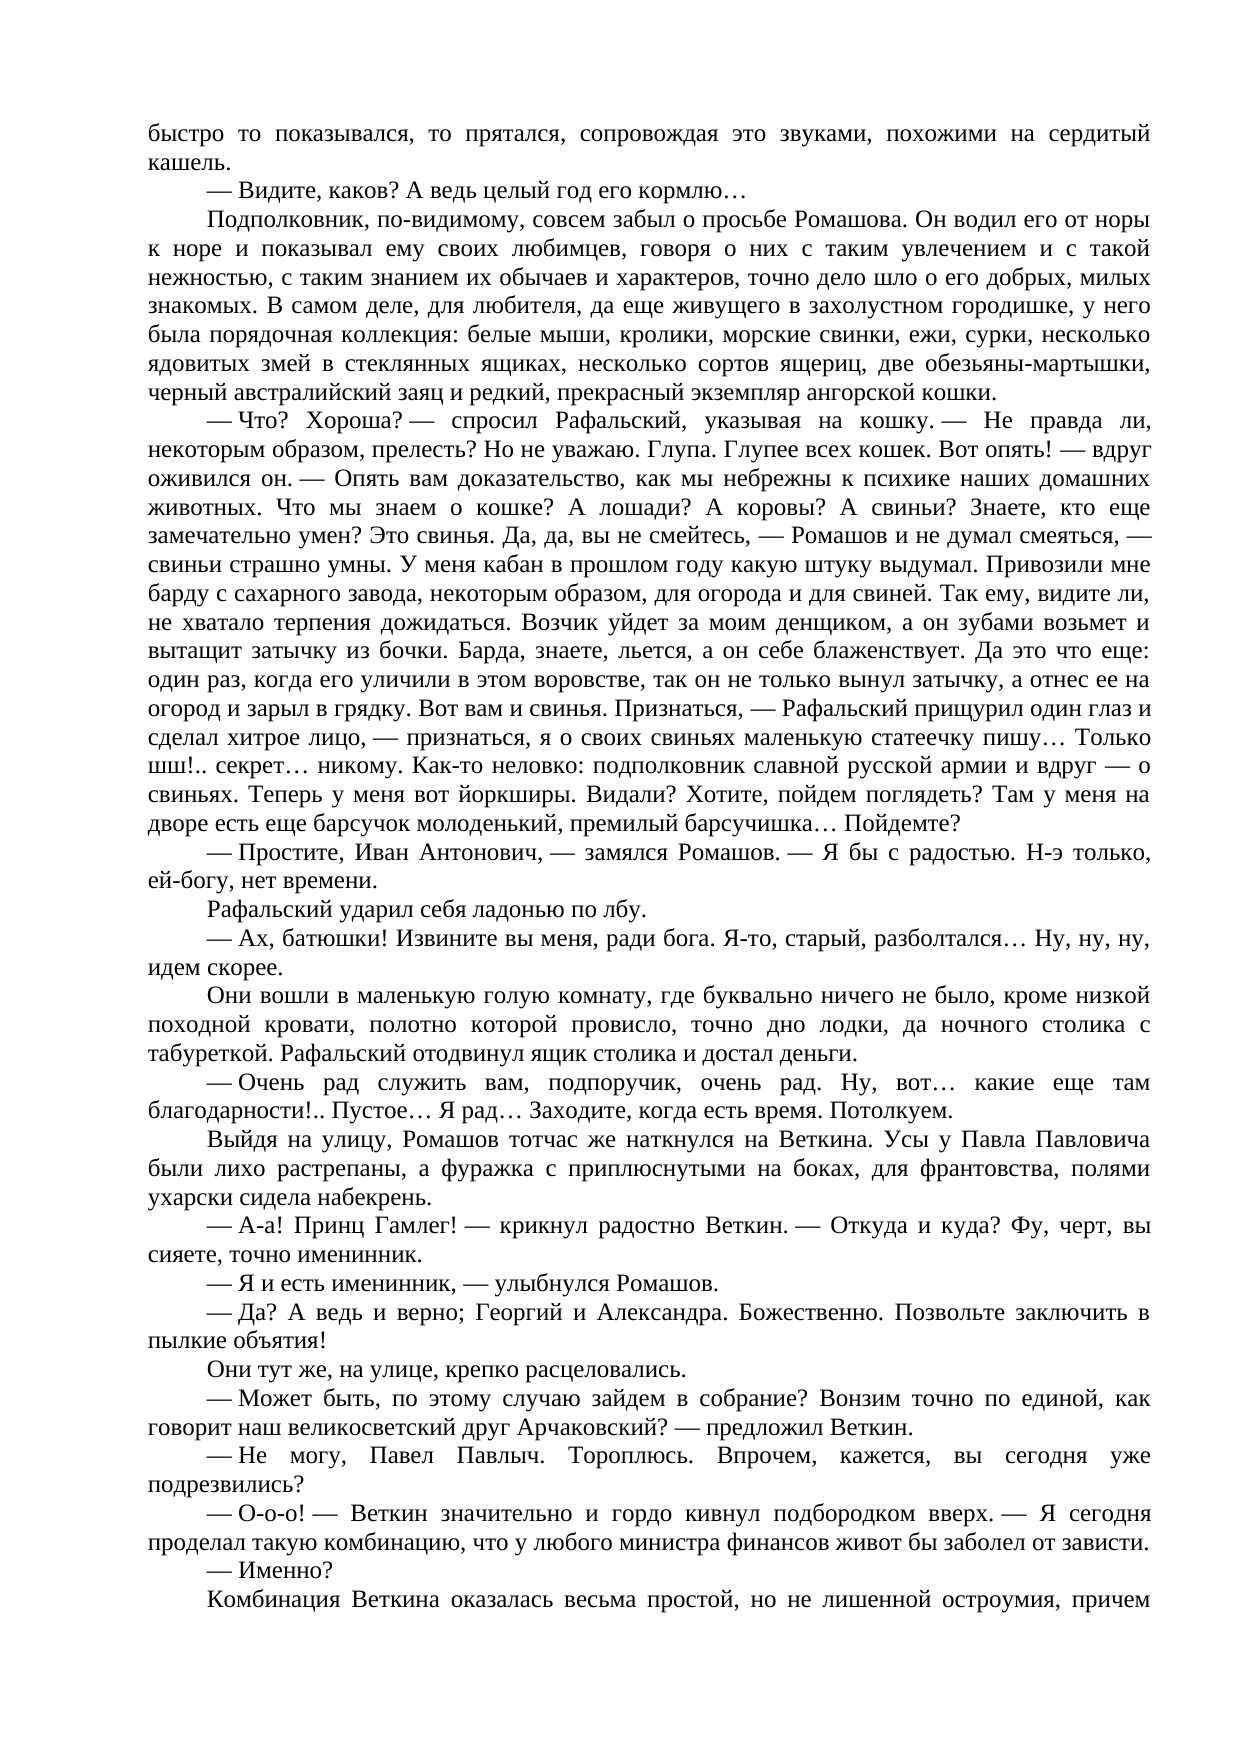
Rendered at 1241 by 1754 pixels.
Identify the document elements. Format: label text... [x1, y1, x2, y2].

text — Видите, каков? А ведь целый год его кормлю… [148, 176, 1152, 204]
text — Не могу, Павел Павлыч. Тороплюсь. Впрочем, кажется, вы сегодня уже подрезвились? [148, 1441, 1152, 1498]
text — Да? А ведь и верно; Георгий и Александра. Божественно. Позвольте заключить в пылкие объятия! [148, 1297, 1152, 1354]
text — Именно? [148, 1556, 1152, 1584]
text — О-о-о! — Веткин значительно и гордо кивнул подбородком вверх. — Я сегодня проделал такую комбинацию, что у любого министра финансов живот бы заболел от зависти. [148, 1498, 1152, 1556]
text — Может быть, по этому случаю зайдем в собрание? Вонзим точно по единой, как говорит наш великосветский друг Арчаковский? — предложил Веткин. [148, 1383, 1152, 1441]
text Они вошли в маленькую голую комнату, где буквально ничего не было, кроме низкой походной кровати, полотно которой провисло, точно дно лодки, да ночного столика с табуреткой. Рафальский отодвинул ящик столика и достал деньги. [148, 981, 1152, 1067]
text — Очень рад служить вам, подпоручик, очень рад. Ну, вот… какие еще там благодарности!.. Пустое… Я рад… Заходите, когда есть время. Потолкуем. [148, 1067, 1152, 1124]
text Выйдя на улицу, Ромашов тотчас же наткнулся на Веткина. Усы у Павла Павловича были лихо растрепаны, а фуражка с приплюснутыми на боках, для франтовства, полями ухарски сидела набекрень. [148, 1124, 1152, 1211]
text — А-а! Принц Гамлег! — крикнул радостно Веткин. — Откуда и куда? Фу, черт, вы сияете, точно именинник. [148, 1211, 1152, 1268]
text — Я и есть именинник, — улыбнулся Ромашов. [148, 1268, 1152, 1297]
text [148, 118, 1152, 176]
text — Ах, батюшки! Извините вы меня, ради бога. Я-то, старый, разболтался… Ну, ну, ну, идем скорее. [148, 923, 1152, 981]
text Они тут же, на улице, крепко расцеловались. [148, 1354, 1152, 1383]
text Рафальский ударил себя ладонью по лбу. [148, 894, 1152, 923]
text — Простите, Иван Антонович, — замялся Ромашов. — Я бы с радостью. Н-э только, ей-богу, нет времени. [148, 837, 1152, 894]
text Подполковник, по-видимому, совсем забыл о просьбе Ромашова. Он водил его от норы к норе и показывал ему своих любимцев, говоря о них с таким увлечением и с такой нежностью, с таким знанием их обычаев и характеров, точно дело шло о его добрых, милых знакомых. В самом деле, для любителя, да еще живущего в захолустном городишке, у него была порядочная коллекция: белые мыши, кролики, морские свинки, ежи, сурки, несколько ядовитых змей в стеклянных ящиках, несколько сортов ящериц, две обезьяны-мартышки, черный австралийский заяц и редкий, прекрасный экземпляр ангорской кошки. [148, 204, 1152, 406]
text — Что? Хороша? — спросил Рафальский, указывая на кошку. — Не правда ли, некоторым образом, прелесть? Но не уважаю. Глупа. Глупее всех кошек. Вот опять! — вдруг оживился он. — Опять вам доказательство, как мы небрежны к психике наших домашних животных. Что мы знаем о кошке? А лошади? А коровы? А свиньи? Знаете, кто еще замечательно умен? Это свинья. Да, да, вы не смейтесь, — Ромашов и не думал смеяться, — свиньи страшно умны. У меня кабан в прошлом году какую штуку выдумал. Привозили мне барду с сахарного завода, некоторым образом, для огорода и для свиней. Так ему, видите ли, не хватало терпения дожидаться. Возчик уйдет за моим денщиком, а он зубами возьмет и вытащит затычку из бочки. Барда, знаете, льется, а он себе блаженствует. Да это что еще: один раз, когда его уличили в этом воровстве, так он не только вынул затычку, а отнес ее на огород и зарыл в грядку. Вот вам и свинья. Признаться, — Рафальский прищурил один глаз и сделал хитрое лицо, — признаться, я о своих свиньях маленькую статеечку пишу… Только шш!.. секрет… никому. Как-то неловко: подполковник славной русской армии и вдруг — о свиньях. Теперь у меня вот йоркширы. Видали? Хотите, пойдем поглядеть? Там у меня на дворе есть еще барсучок молоденький, премилый барсучишка… Пойдемте? [148, 406, 1152, 837]
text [148, 1584, 1152, 1613]
